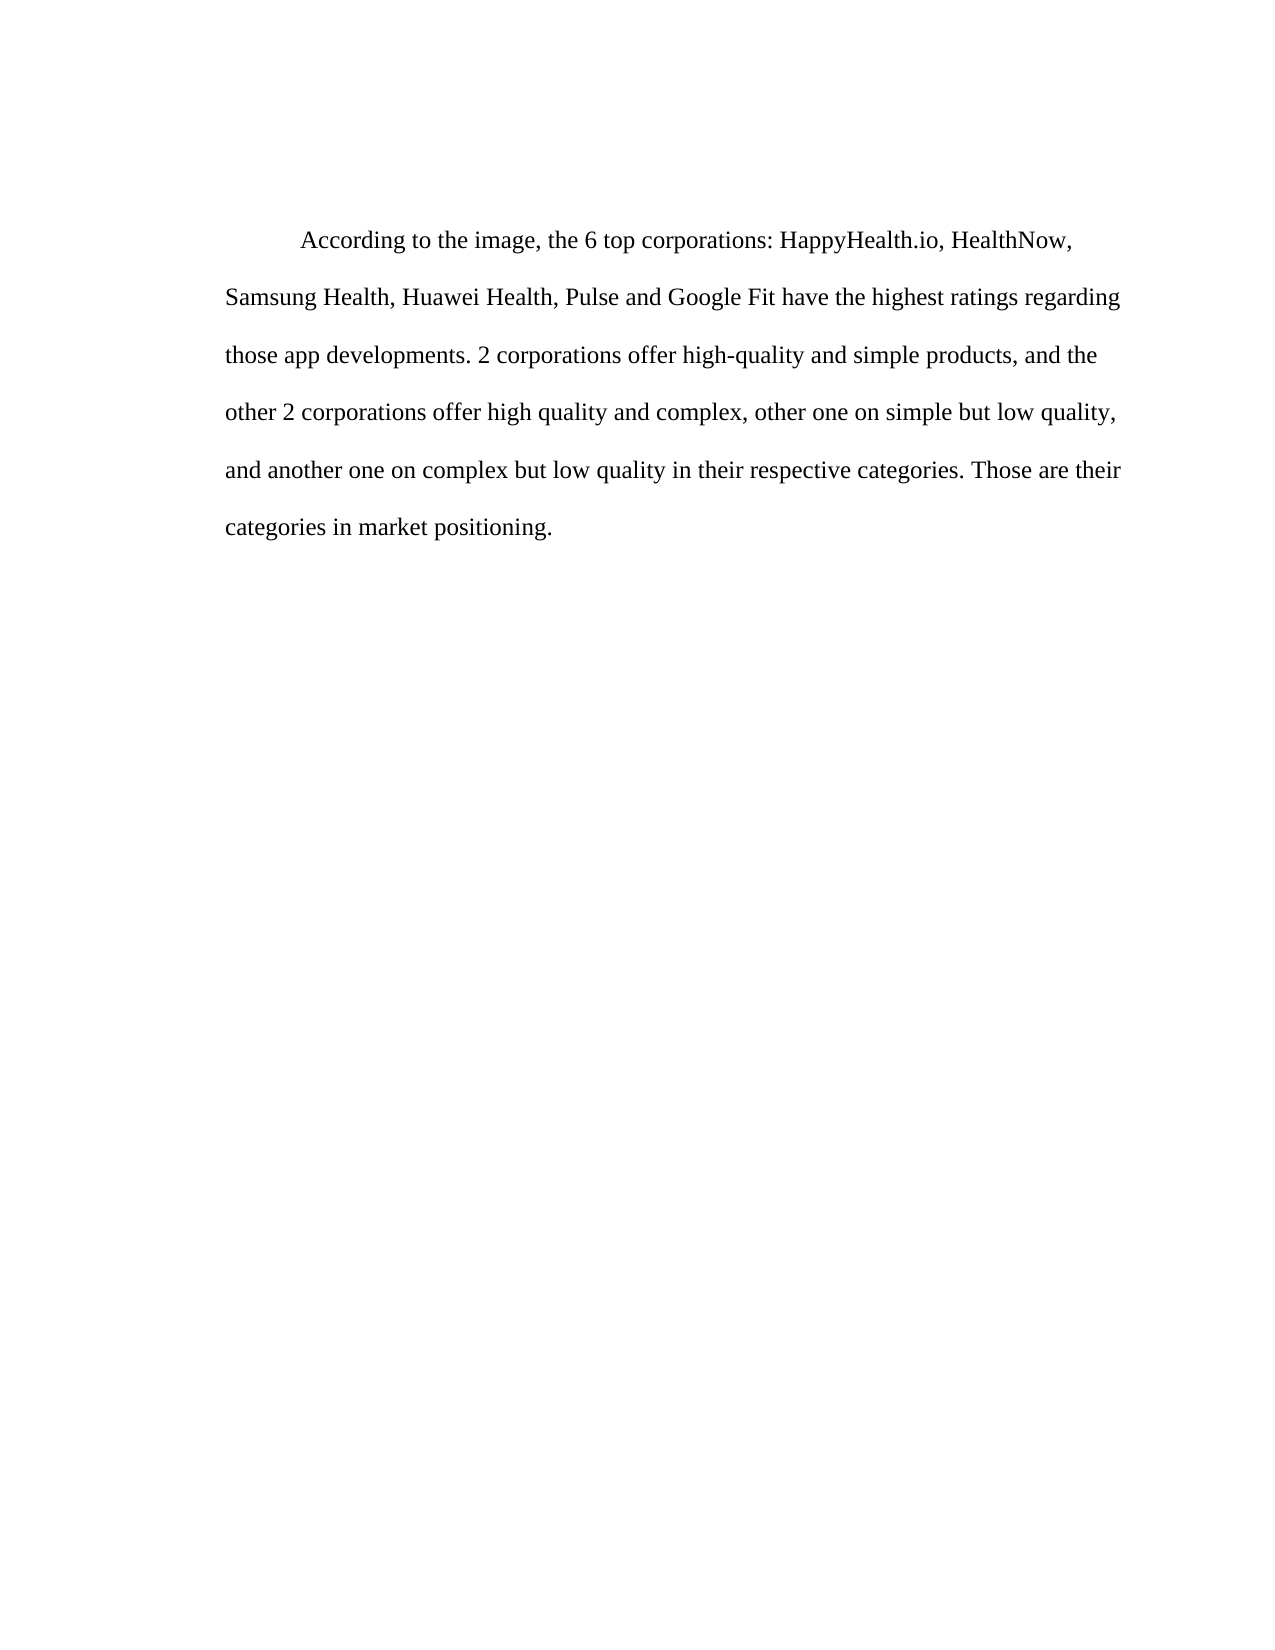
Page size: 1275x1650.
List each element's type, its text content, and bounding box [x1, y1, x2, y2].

text According to the image, the 6 top corporations: HappyHealth.io, HealthNow, Samsung Health, Huawei Health, Pulse and Google Fit have the highest ratings regarding those app developments. 2 corporations offer high-quality and simple products, and the other 2 corporations offer high quality and complex, other one on simple but low quality, and another one on complex but low quality in their respective categories. Those are their categories in market positioning. [225, 225, 1125, 541]
